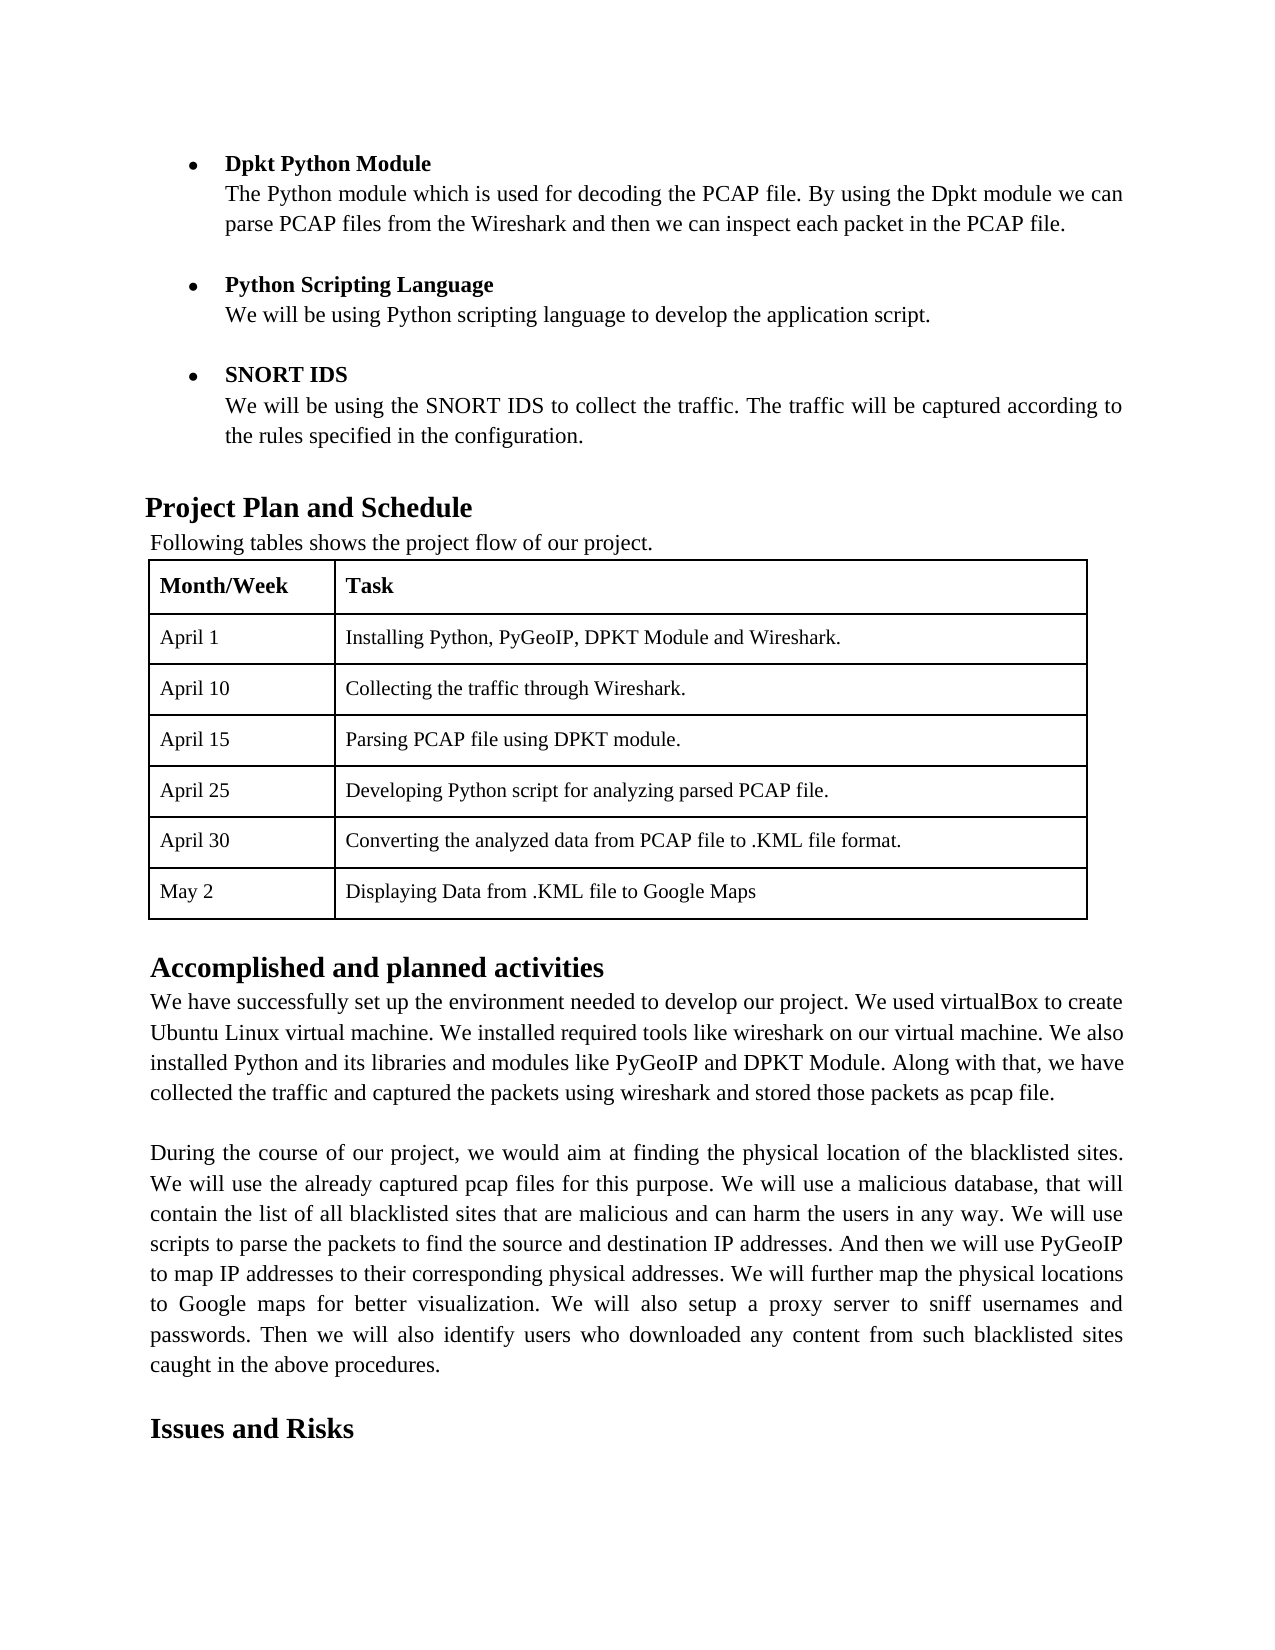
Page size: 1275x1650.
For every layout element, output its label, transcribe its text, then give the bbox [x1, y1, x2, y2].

text We have successfully set up the environment needed to develop our project. We used virtualBox to create Ubuntu Linux virtual machine. We installed required tools like wireshark on our virtual machine. We also installed Python and its libraries and modules like PyGeoIP and DPKT Module. Along with that, we have collected the traffic and captured the packets using wireshark and stored those packets as pcap file. [150, 988, 1125, 1105]
table_cell April 1 [150, 615, 334, 663]
text We will be using Python scripting language to develop the application script. [150, 301, 1125, 327]
list Dpkt Python Module [187, 150, 1125, 176]
table_cell April 25 [150, 767, 334, 816]
table_cell Collecting the traffic through Wireshark. [336, 665, 1086, 714]
table_cell Displaying Data from .KML file to Google Maps [336, 869, 1086, 917]
text The Python module which is used for decoding the PCAP file. By using the Dpkt module we can parse PCAP files from the Wireshark and then we can inspect each packet in the PCAP file. [225, 180, 1125, 237]
text Following tables shows the project flow of our project. [94, 529, 1125, 556]
list SNORT IDS [187, 361, 1125, 388]
text During the course of our project, we would aim at finding the physical location of the blacklisted sites. We will use the already captured pcap files for this purpose. We will use a malicious database, that will contain the list of all blacklisted sites that are malicious and can harm the users in any way. We will use scripts to parse the packets to find the source and destination IP addresses. And then we will use PyGeoIP to map IP addresses to their corresponding physical addresses. We will further map the physical locations to Google maps for better visualization. We will also setup a proxy server to sniff usernames and passwords. Then we will also identify users who downloaded any content from such blacklisted sites caught in the above procedures. [150, 1139, 1125, 1377]
table_cell Developing Python script for analyzing parsed PCAP file. [336, 767, 1086, 816]
table_cell Installing Python, PyGeoIP, DPKT Module and Wireshark. [336, 615, 1086, 663]
list Python Scripting Language [187, 271, 1125, 297]
table_header Task [336, 561, 1086, 612]
text Accomplished and planned activities [150, 950, 1125, 983]
table_cell Parsing PCAP file using DPKT module. [336, 716, 1086, 765]
table_cell May 2 [150, 869, 334, 917]
table_cell April 10 [150, 665, 334, 714]
text We will be using the SNORT IDS to collect the traffic. The traffic will be captured according to the rules specified in the configuration. [225, 392, 1125, 448]
table_header Month/Week [150, 561, 334, 612]
text Project Plan and Schedule [94, 491, 1125, 524]
table_cell Converting the analyzed data from PCAP file to .KML file format. [336, 818, 1086, 867]
text Issues and Risks [150, 1411, 1125, 1445]
table_cell April 30 [150, 818, 334, 867]
table_cell April 15 [150, 716, 334, 765]
